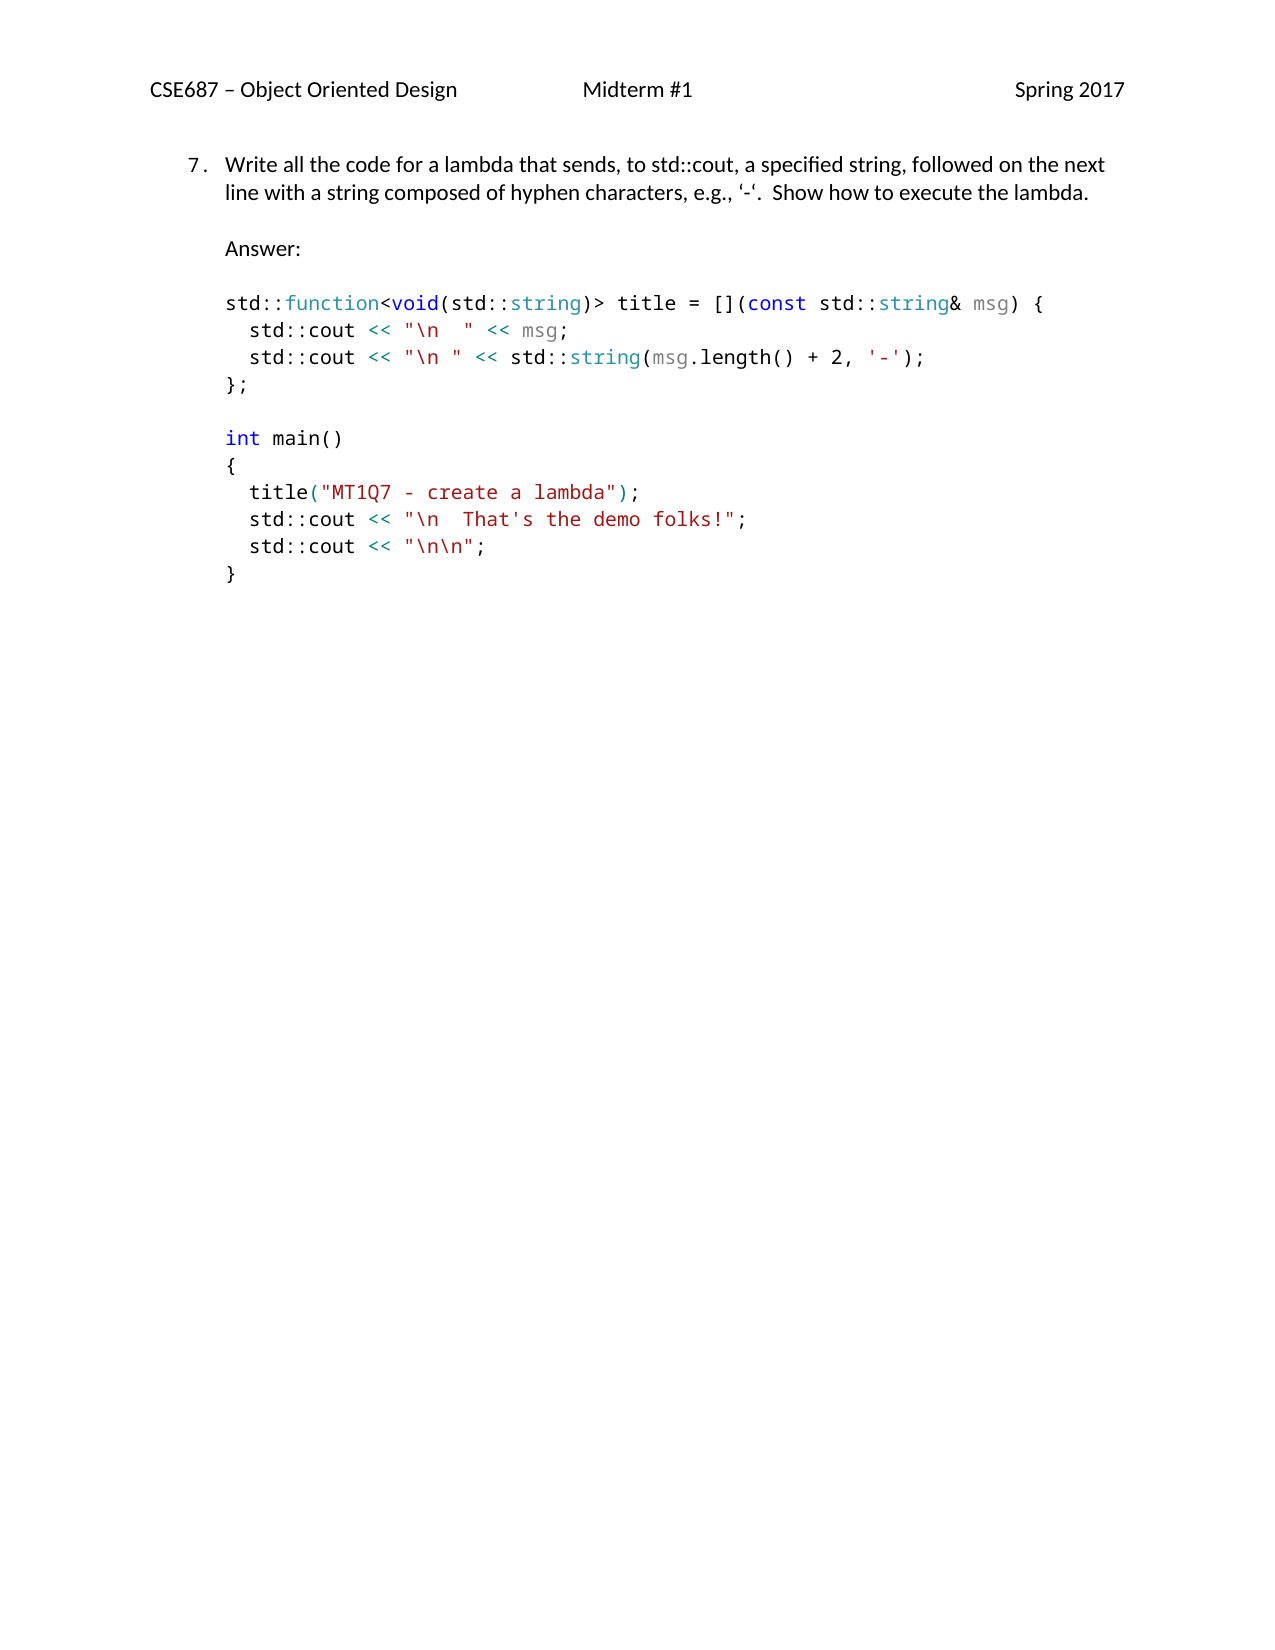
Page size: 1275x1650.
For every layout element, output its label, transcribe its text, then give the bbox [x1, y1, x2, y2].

text std::cout << "\n " << msg; [225, 316, 1125, 343]
text std::cout << "\n That's the demo folks!"; [225, 505, 1125, 532]
list Write all the code for a lambda that sends, to std::cout, a specified string, followed on the next line with a string composed of hyphen characters, e.g., ‘-‘. Show how to execute the lambda. Answer: std::function<void(std::string)> title = [](const std::string& msg) { [187, 150, 1125, 316]
text }; [225, 370, 1125, 397]
text std::cout << "\n\n"; [225, 532, 1125, 559]
text std::cout << "\n " << std::string(msg.length() + 2, '-'); [225, 343, 1125, 370]
text title("MT1Q7 - create a lambda"); [225, 478, 1125, 505]
text int main() [225, 424, 1125, 451]
text { [225, 451, 1125, 478]
text } [225, 559, 1125, 586]
